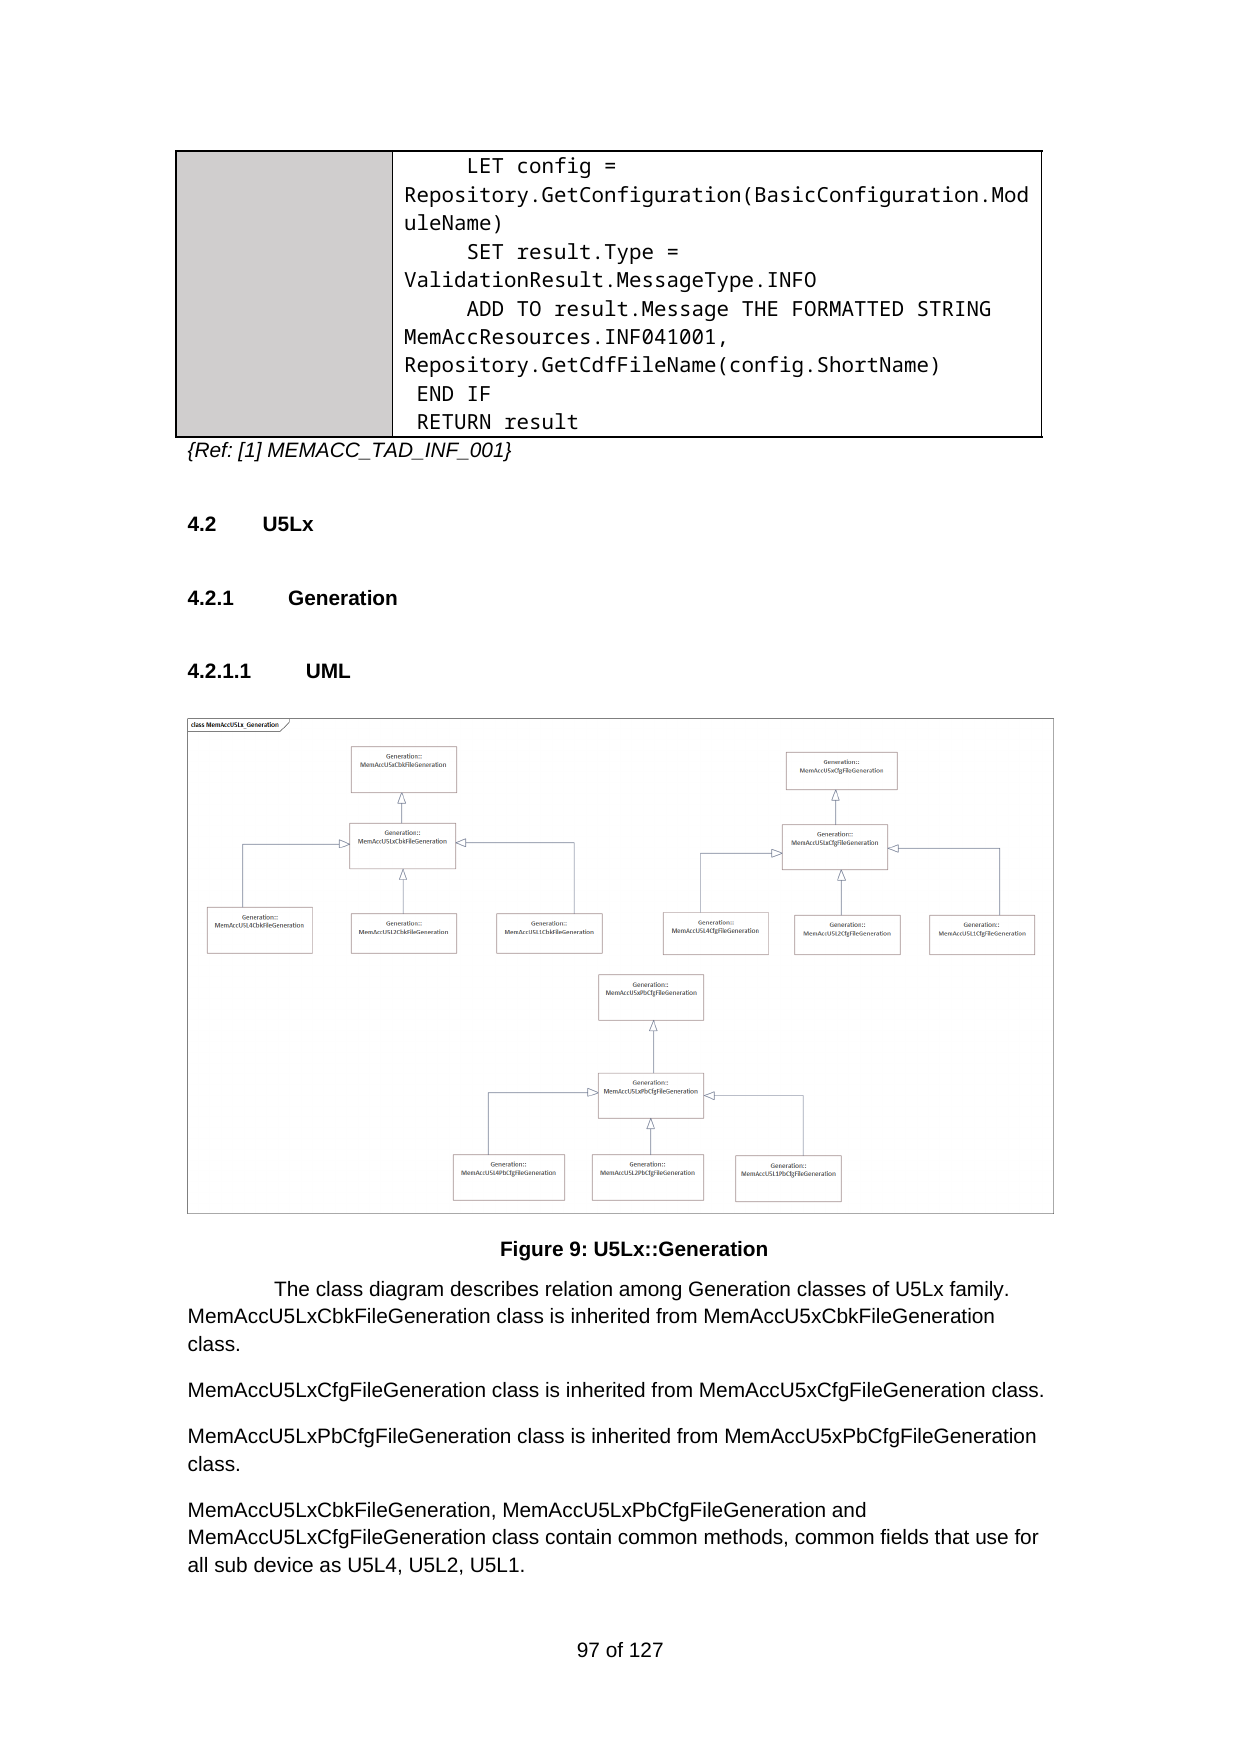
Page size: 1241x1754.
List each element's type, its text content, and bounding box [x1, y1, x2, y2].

text MemAccU5LxPbCfgFileGeneration class is inherited from MemAccU5xPbCfgFileGeneration class. [187, 1424, 1053, 1475]
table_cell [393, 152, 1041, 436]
text MemAccU5LxCfgFileGeneration class is inherited from MemAccU5xCfgFileGeneration class. [187, 1378, 1053, 1402]
subtitle UML [187, 659, 1053, 683]
subtitle Generation [187, 585, 1053, 609]
text The class diagram describes relation among Generation classes of U5Lx family. MemAccU5LxCbkFileGeneration class is inherited from MemAccU5xCbkFileGeneration class. [187, 1276, 1053, 1355]
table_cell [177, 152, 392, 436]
subtitle U5Lx [187, 511, 1053, 535]
picture [187, 718, 1054, 1214]
text {Ref: [1] MEMACC_TAD_INF_001} [187, 437, 1053, 461]
text MemAccU5LxCbkFileGeneration, MemAccU5LxPbCfgFileGeneration and MemAccU5LxCfgFileGeneration class contain common methods, common fields that use for all sub device as U5L4, U5L2, U5L1. [187, 1498, 1053, 1577]
